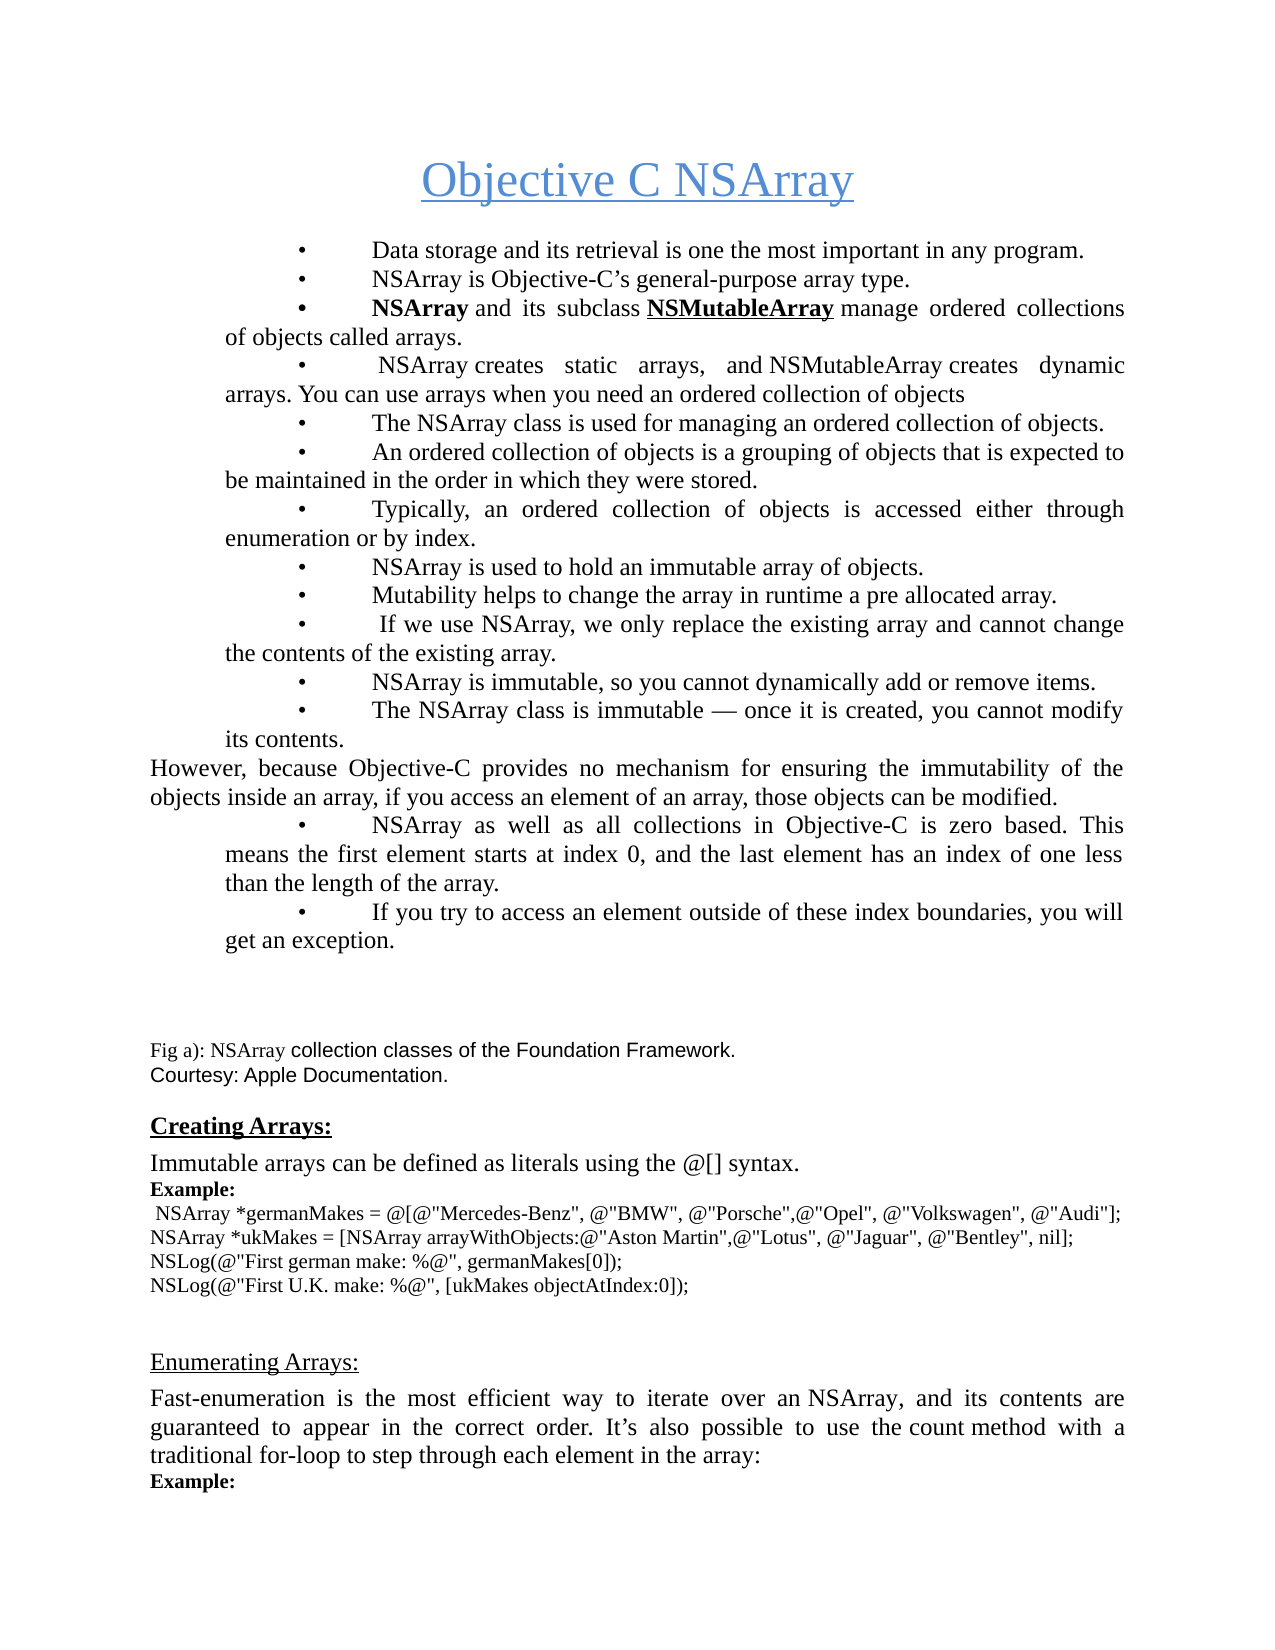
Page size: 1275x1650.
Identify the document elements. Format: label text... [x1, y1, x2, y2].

text • NSArray is immutable, so you cannot dynamically add or remove items. [225, 667, 1125, 696]
text • Data storage and its retrieval is one the most important in any program. [225, 236, 1125, 265]
text NSArray *germanMakes = @[@"Mercedes-Benz", @"BMW", @"Porsche",@"Opel", @"Volkswagen", @"Audi"]; [150, 1203, 1125, 1227]
text • The NSArray class is used for managing an ordered collection of objects. [225, 409, 1125, 437]
text • NSArray is used to hold an immutable array of objects. [225, 552, 1125, 581]
text Enumerating Arrays: [150, 1350, 1125, 1378]
text Fig a): NSArray collection classes of the Foundation Framework. [150, 1041, 1125, 1065]
text However, because Objective-C provides no mechanism for ensuring the immutability of the objects inside an array, if you access an element of an array, those objects can be modified. [150, 754, 1125, 811]
text • NSArray is Objective-C’s general-purpose array type. [225, 265, 1125, 294]
text Immutable arrays can be defined as literals using the @[] syntax. [150, 1151, 1125, 1179]
text Creating Arrays: [150, 1114, 1125, 1143]
text Courtesy: Apple Documentation. [150, 1065, 1125, 1089]
text NSArray *ukMakes = [NSArray arrayWithObjects:@"Aston Martin",@"Lotus", @"Jaguar", @"Bentley", nil]; [150, 1227, 1125, 1252]
text • Mutability helps to change the array in runtime a pre allocated array. [225, 581, 1125, 610]
text Objective C NSArray [150, 150, 1125, 207]
text • If you try to access an element outside of these index boundaries, you will get an exception. [225, 897, 1125, 955]
text • If we use NSArray, we only replace the existing array and cannot change the contents of the existing array. [225, 610, 1125, 667]
text Example: [150, 1179, 1125, 1203]
text • An ordered collection of objects is a grouping of objects that is expected to be maintained in the order in which they were stored. [225, 437, 1125, 495]
text • NSArray as well as all collections in Objective-C is zero based. This means the first element starts at index 0, and the last element has an index of one less than the length of the array. [225, 811, 1125, 897]
text Fast-enumeration is the most efficient way to iterate over an NSArray, and its contents are guaranteed to appear in the correct order. It’s also possible to use the count method with a traditional for-loop to step through each element in the array: [150, 1386, 1125, 1472]
text Example: [150, 1472, 1125, 1496]
text • NSArray and its subclass NSMutableArray manage ordered collections of objects called arrays. [225, 294, 1125, 351]
text • The NSArray class is immutable — once it is created, you cannot modify its contents. [225, 696, 1125, 754]
text NSLog(@"First U.K. make: %@", [ukMakes objectAtIndex:0]); [150, 1276, 1120, 1300]
text • Typically, an ordered collection of objects is accessed either through enumeration or by index. [225, 495, 1125, 552]
text NSLog(@"First german make: %@", germanMakes[0]); [150, 1252, 1125, 1276]
text • NSArray creates static arrays, and NSMutableArray creates dynamic arrays. You can use arrays when you need an ordered collection of objects [225, 351, 1125, 409]
